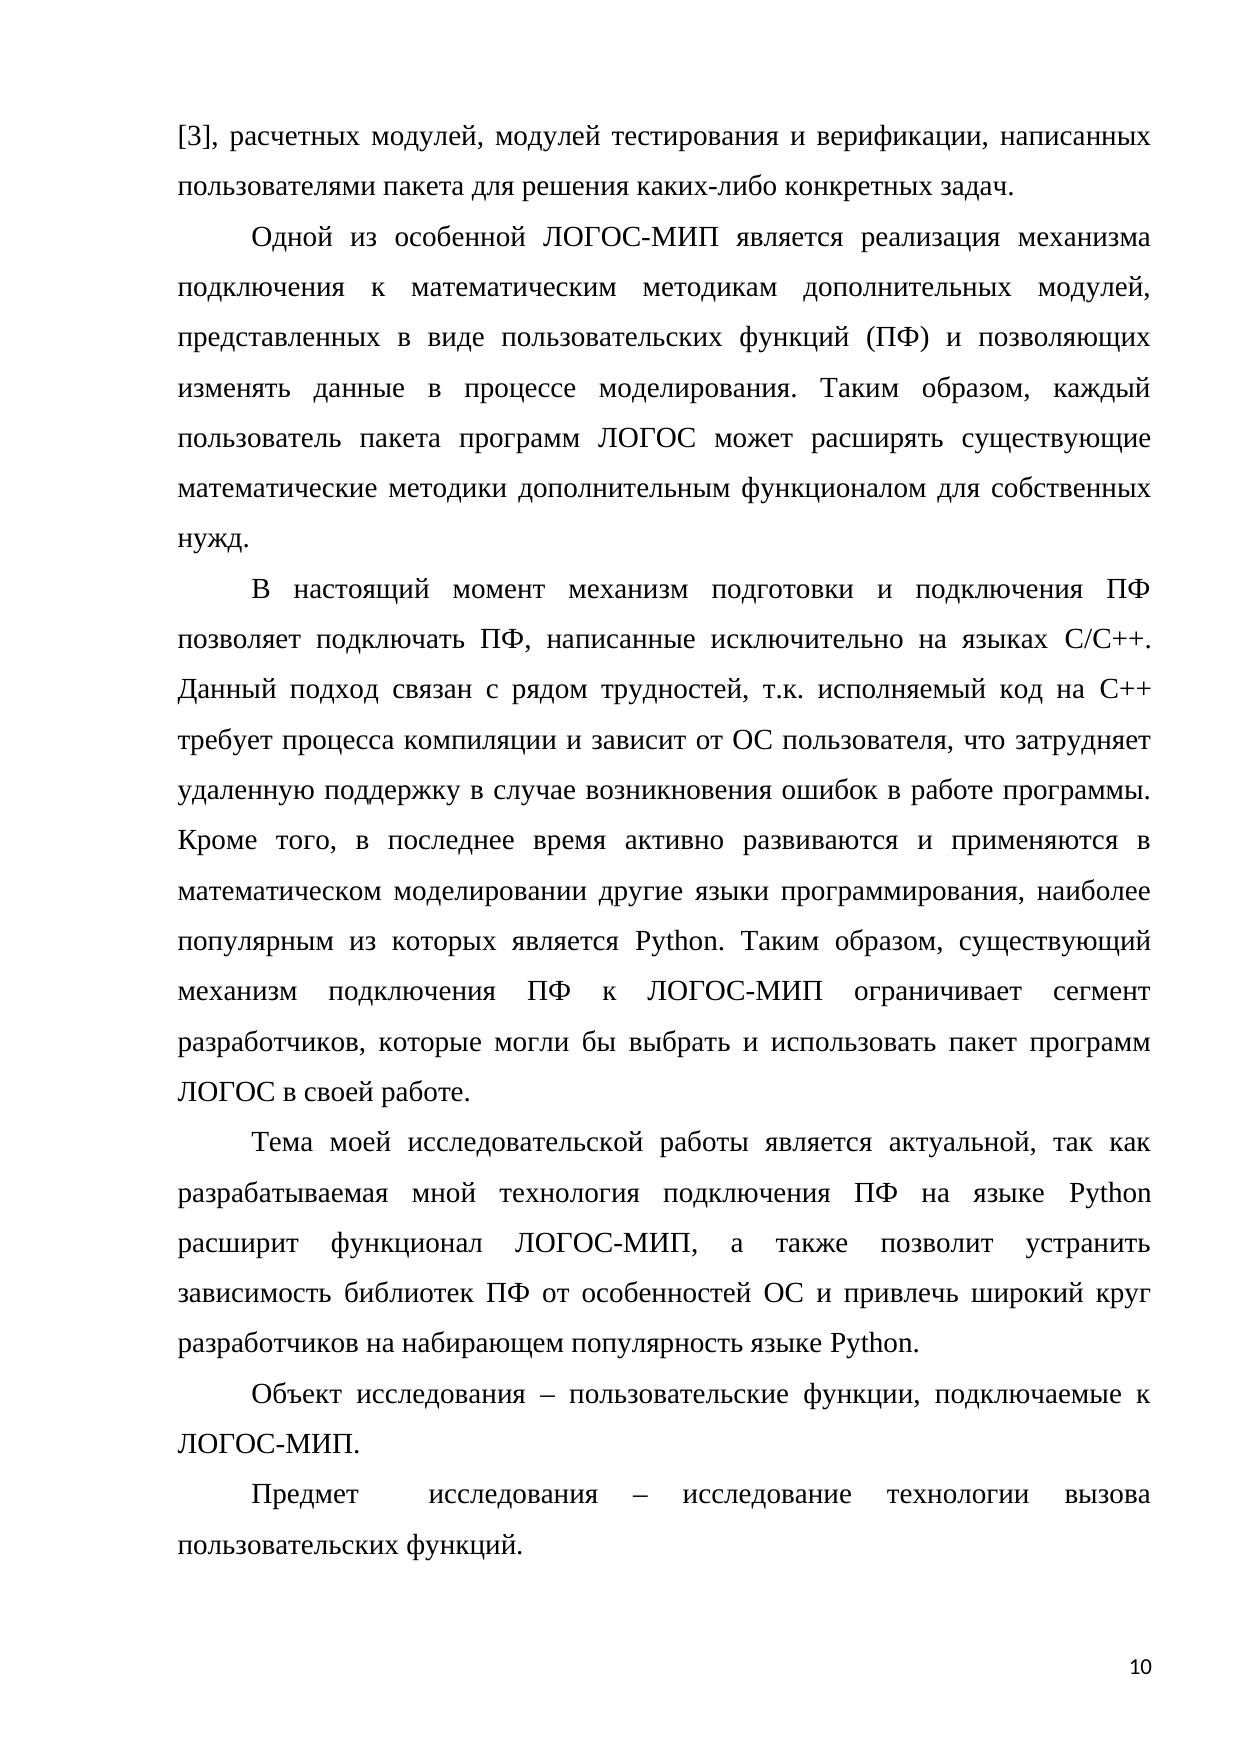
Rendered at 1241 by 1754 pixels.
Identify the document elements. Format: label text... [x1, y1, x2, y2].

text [177, 118, 1152, 202]
text Тема моей исследовательской работы является актуальной, так как разрабатываемая мной технология подключения ПФ на языке Python расширит функционал ЛОГОС-МИП, а также позволит устранить зависимость библиотек ПФ от особенностей ОС и привлечь широкий круг разработчиков на набирающем популярность языке Python. [177, 1124, 1152, 1359]
text Одной из особенной ЛОГОС-МИП является реализация механизма подключения к математическим методикам дополнительных модулей, представленных в виде пользовательских функций (ПФ) и позволяющих изменять данные в процессе моделирования. Таким образом, каждый пользователь пакета программ ЛОГОС может расширять существующие математические методики дополнительным функционалом для собственных нужд. [177, 219, 1152, 554]
text В настоящий момент механизм подготовки и подключения ПФ позволяет подключать ПФ, написанные исключительно на языках C/C++. Данный подход связан с рядом трудностей, т.к. исполняемый код на C++ требует процесса компиляции и зависит от ОС пользователя, что затрудняет удаленную поддержку в случае возникновения ошибок в работе программы. Кроме того, в последнее время активно развиваются и применяются в математическом моделировании другие языки программирования, наиболее популярным из которых является Python. Таким образом, существующий механизм подключения ПФ к ЛОГОС-МИП ограничивает сегмент разработчиков, которые могли бы выбрать и использовать пакет программ ЛОГОС в своей работе. [177, 571, 1152, 1108]
text Предмет исследования – исследование технологии вызова пользовательских функций. [177, 1477, 1152, 1560]
text Объект исследования – пользовательские функции, подключаемые к ЛОГОС-МИП. [177, 1376, 1152, 1460]
